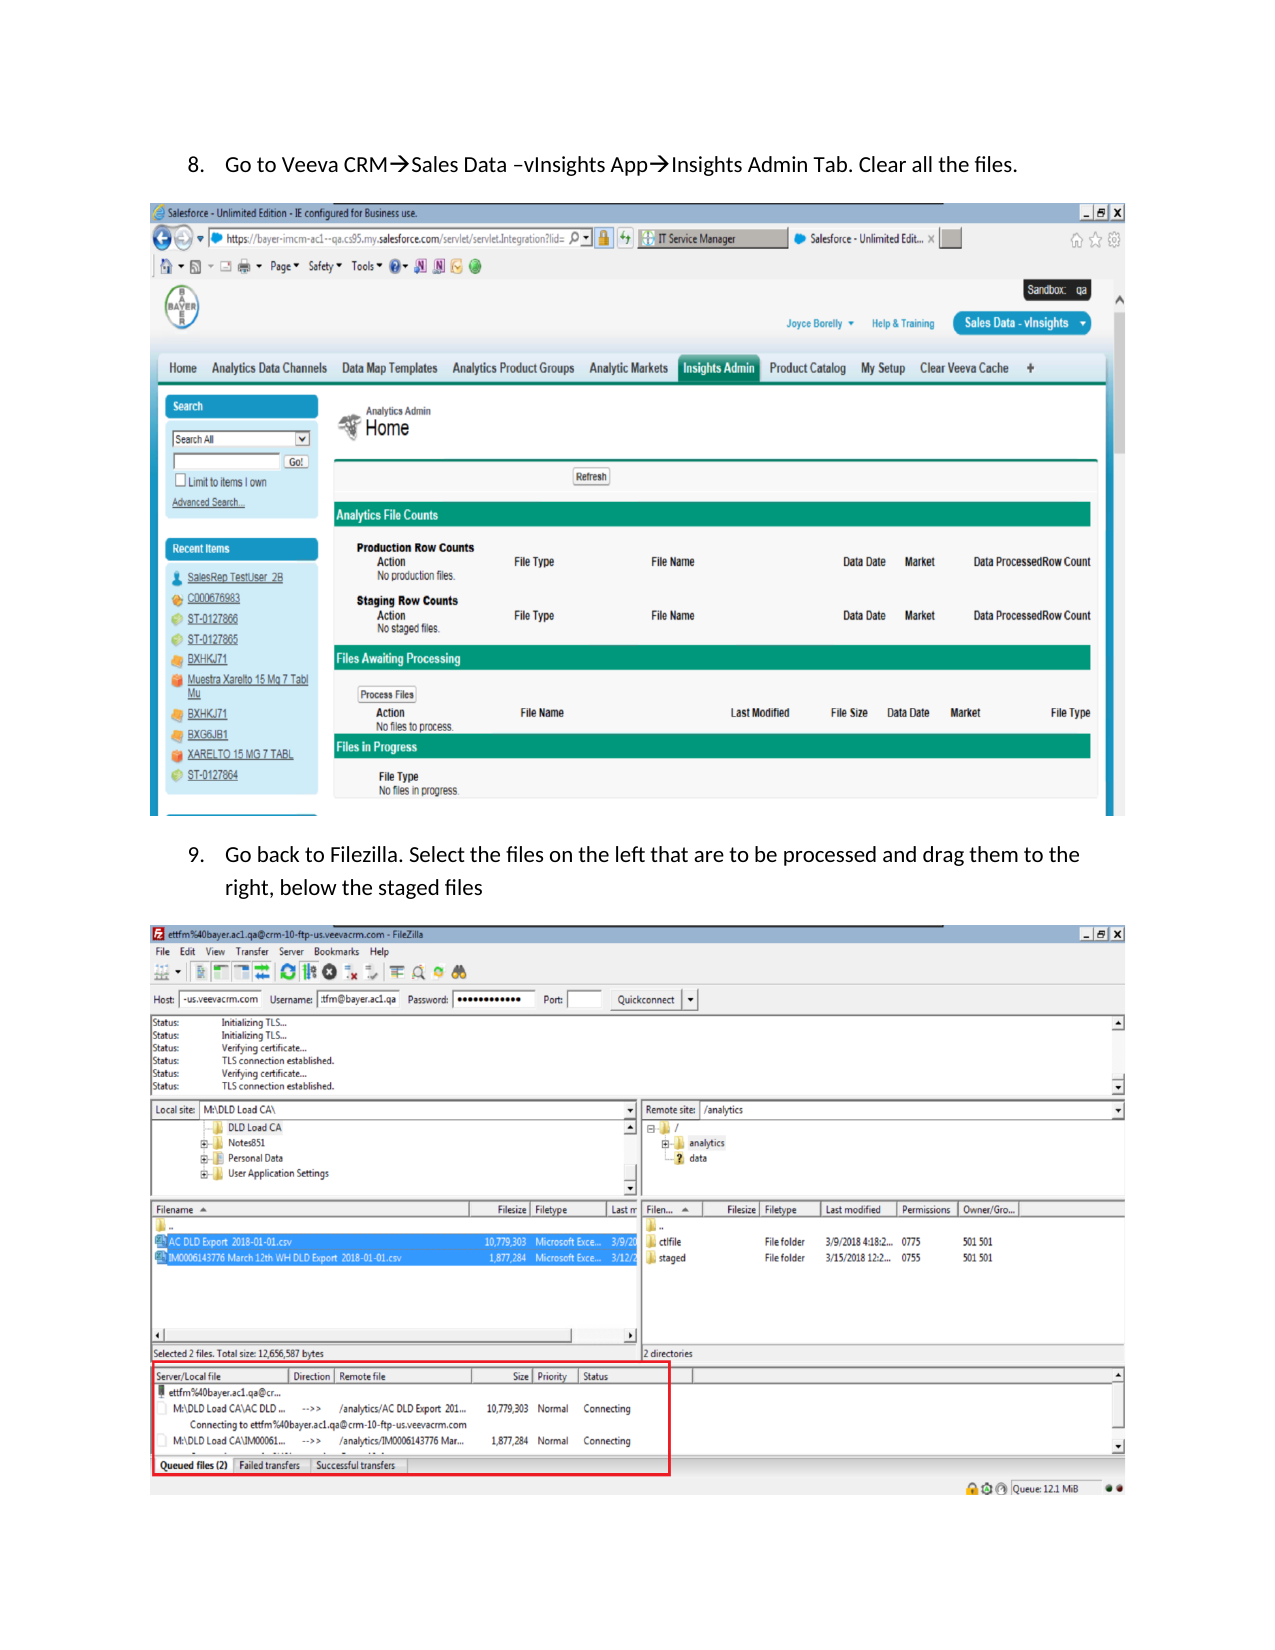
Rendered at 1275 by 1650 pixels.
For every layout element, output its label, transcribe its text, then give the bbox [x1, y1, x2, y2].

picture [150, 925, 1125, 1495]
list Go back to Filezilla. Select the files on the left that are to be processed and drag them to the right, below the staged files [187, 841, 1125, 901]
list Go to Veeva CRMSales Data –vInsights AppInsights Admin Tab. Clear all the files. [187, 150, 1125, 178]
picture [150, 203, 1125, 816]
